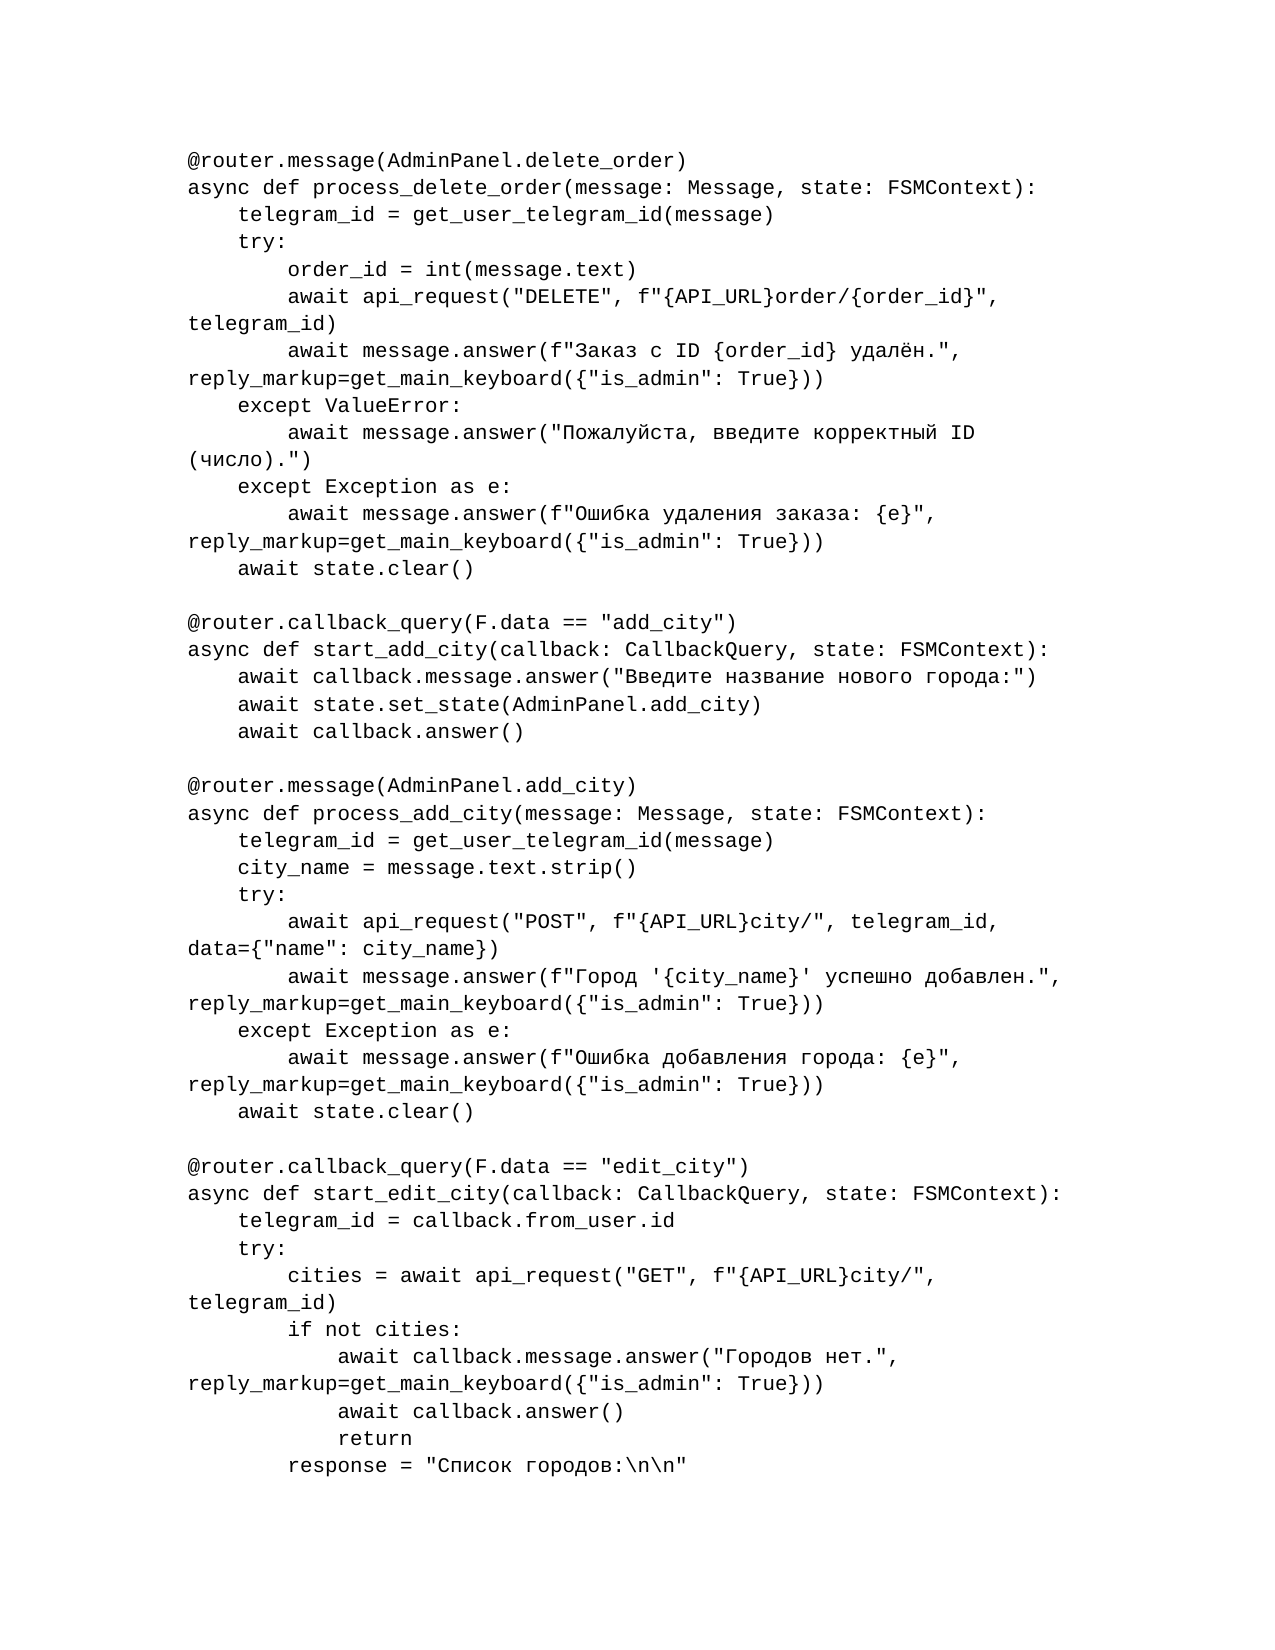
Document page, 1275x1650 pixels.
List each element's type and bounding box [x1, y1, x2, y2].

text [187, 150, 1087, 1479]
